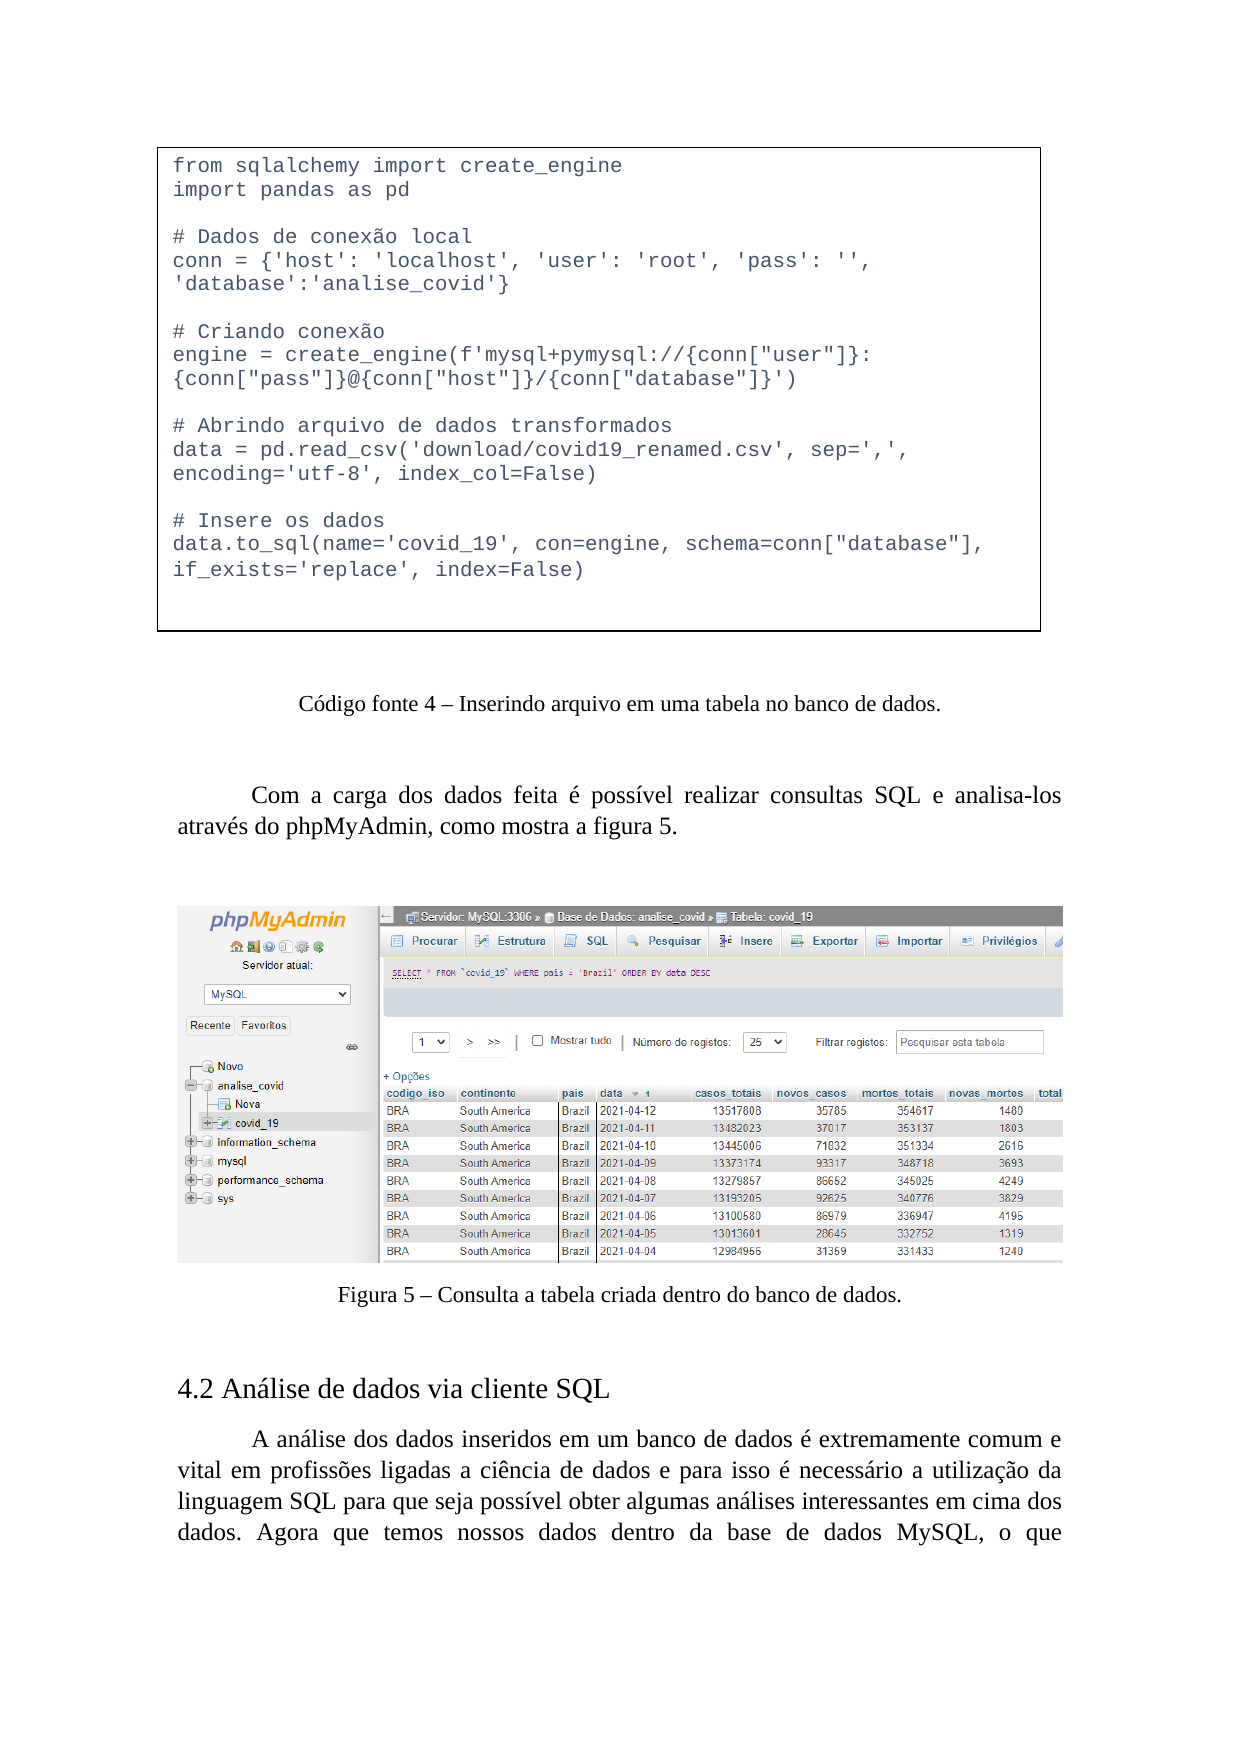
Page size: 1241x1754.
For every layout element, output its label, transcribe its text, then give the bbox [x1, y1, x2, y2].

text Com a carga dos dados feita é possível realizar consultas SQL e analisa-los através do phpMyAdmin, como mostra a figura 5. [177, 780, 1063, 840]
picture [177, 906, 1063, 1263]
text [177, 1424, 1063, 1546]
text Código fonte 4 – Inserindo arquivo em uma tabela no banco de dados. [177, 690, 1063, 716]
text Figura 5 – Consulta a tabela criada dentro do banco de dados. [177, 1281, 1063, 1308]
text 4.2 Análise de dados via cliente SQL [177, 1371, 1063, 1405]
